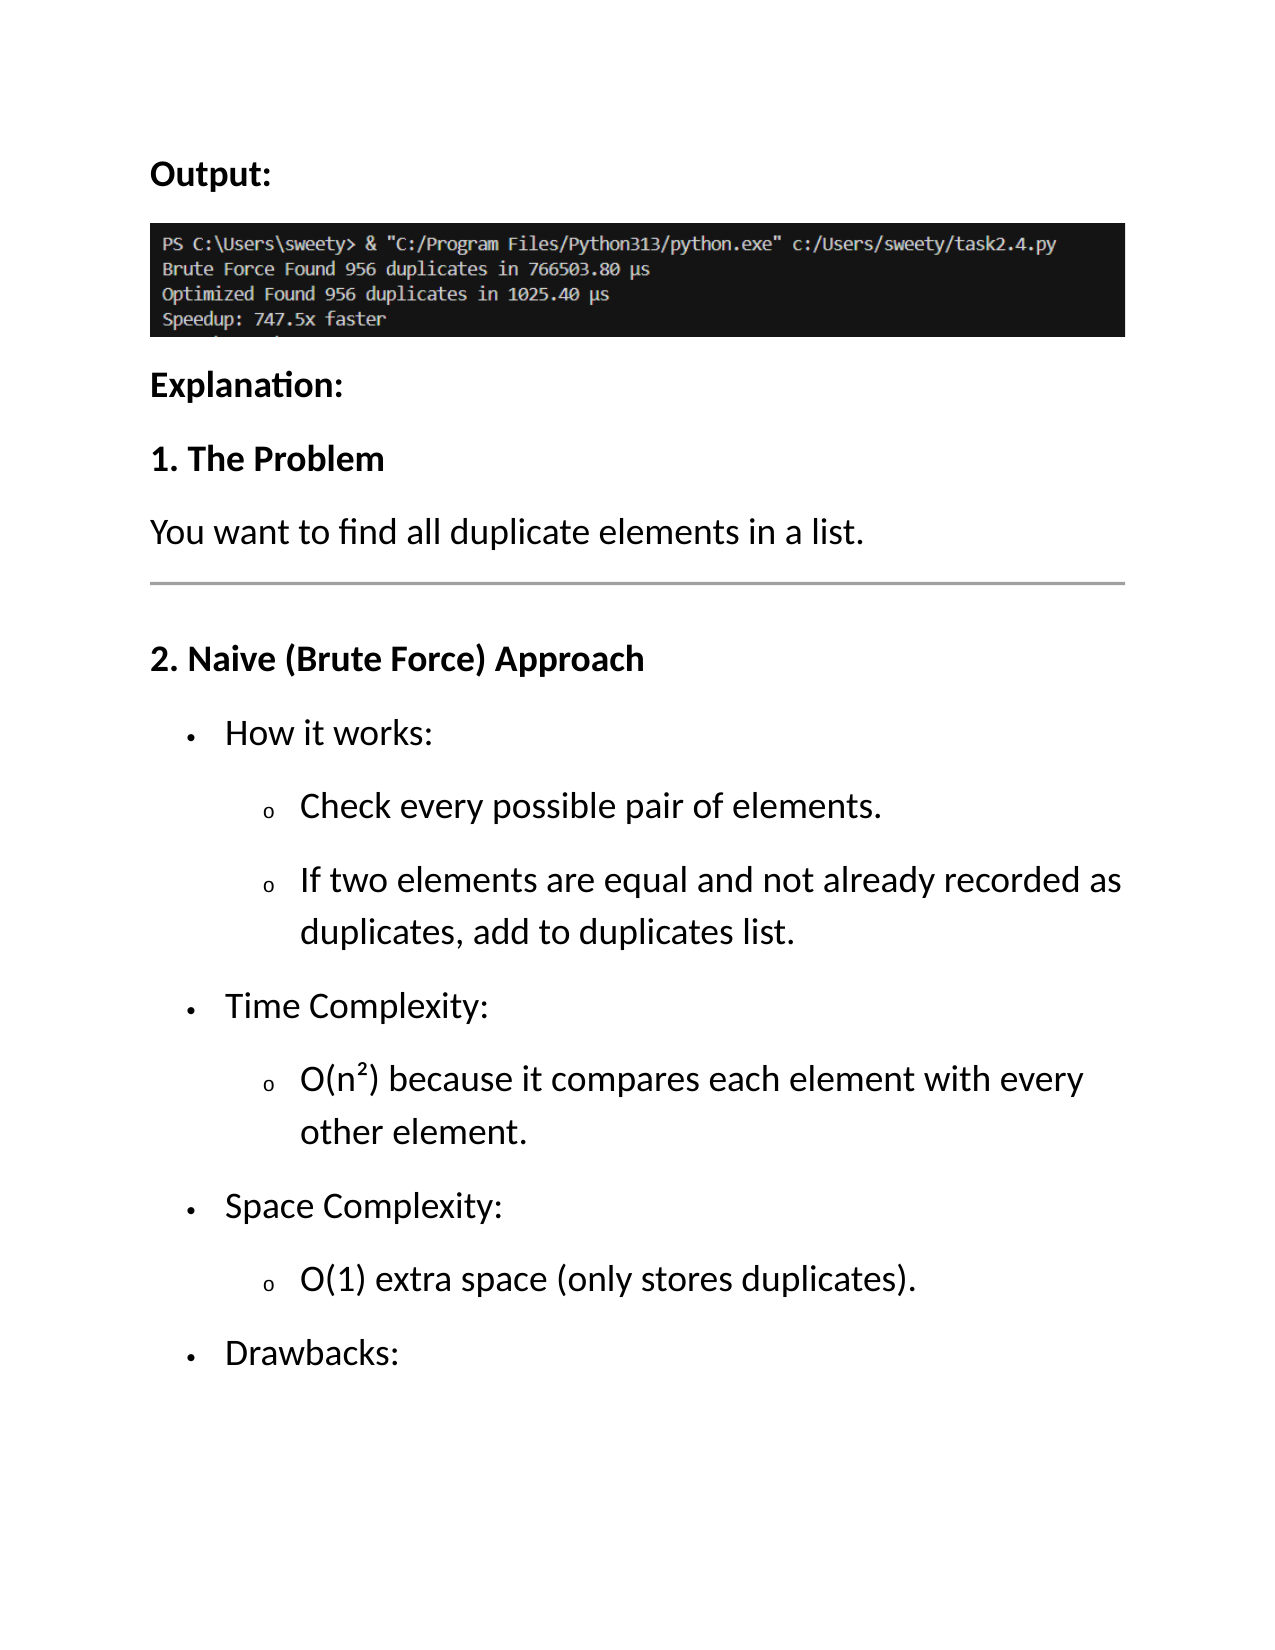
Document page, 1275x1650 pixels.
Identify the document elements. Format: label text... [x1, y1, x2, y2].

list Drawbacks: [187, 1329, 1125, 1374]
text 2. Naive (Brute Force) Approach [150, 635, 1125, 681]
text Explanation: [150, 361, 1125, 407]
list O(n²) because it compares each element with every other element. [262, 1055, 1125, 1154]
list If two elements are equal and not already recorded as duplicates, add to duplicates list. [262, 856, 1125, 954]
list Time Complexity: [187, 982, 1125, 1028]
list O(1) extra space (only stores duplicates). [262, 1255, 1125, 1301]
picture [150, 223, 1125, 337]
list How it works: [187, 708, 1125, 754]
text Output: [150, 150, 1125, 196]
list Space Complexity: [187, 1182, 1125, 1227]
text You want to find all duplicate elements in a list. [150, 508, 1125, 554]
text 1. The Problem [150, 435, 1125, 481]
list Check every possible pair of elements. [262, 782, 1125, 828]
